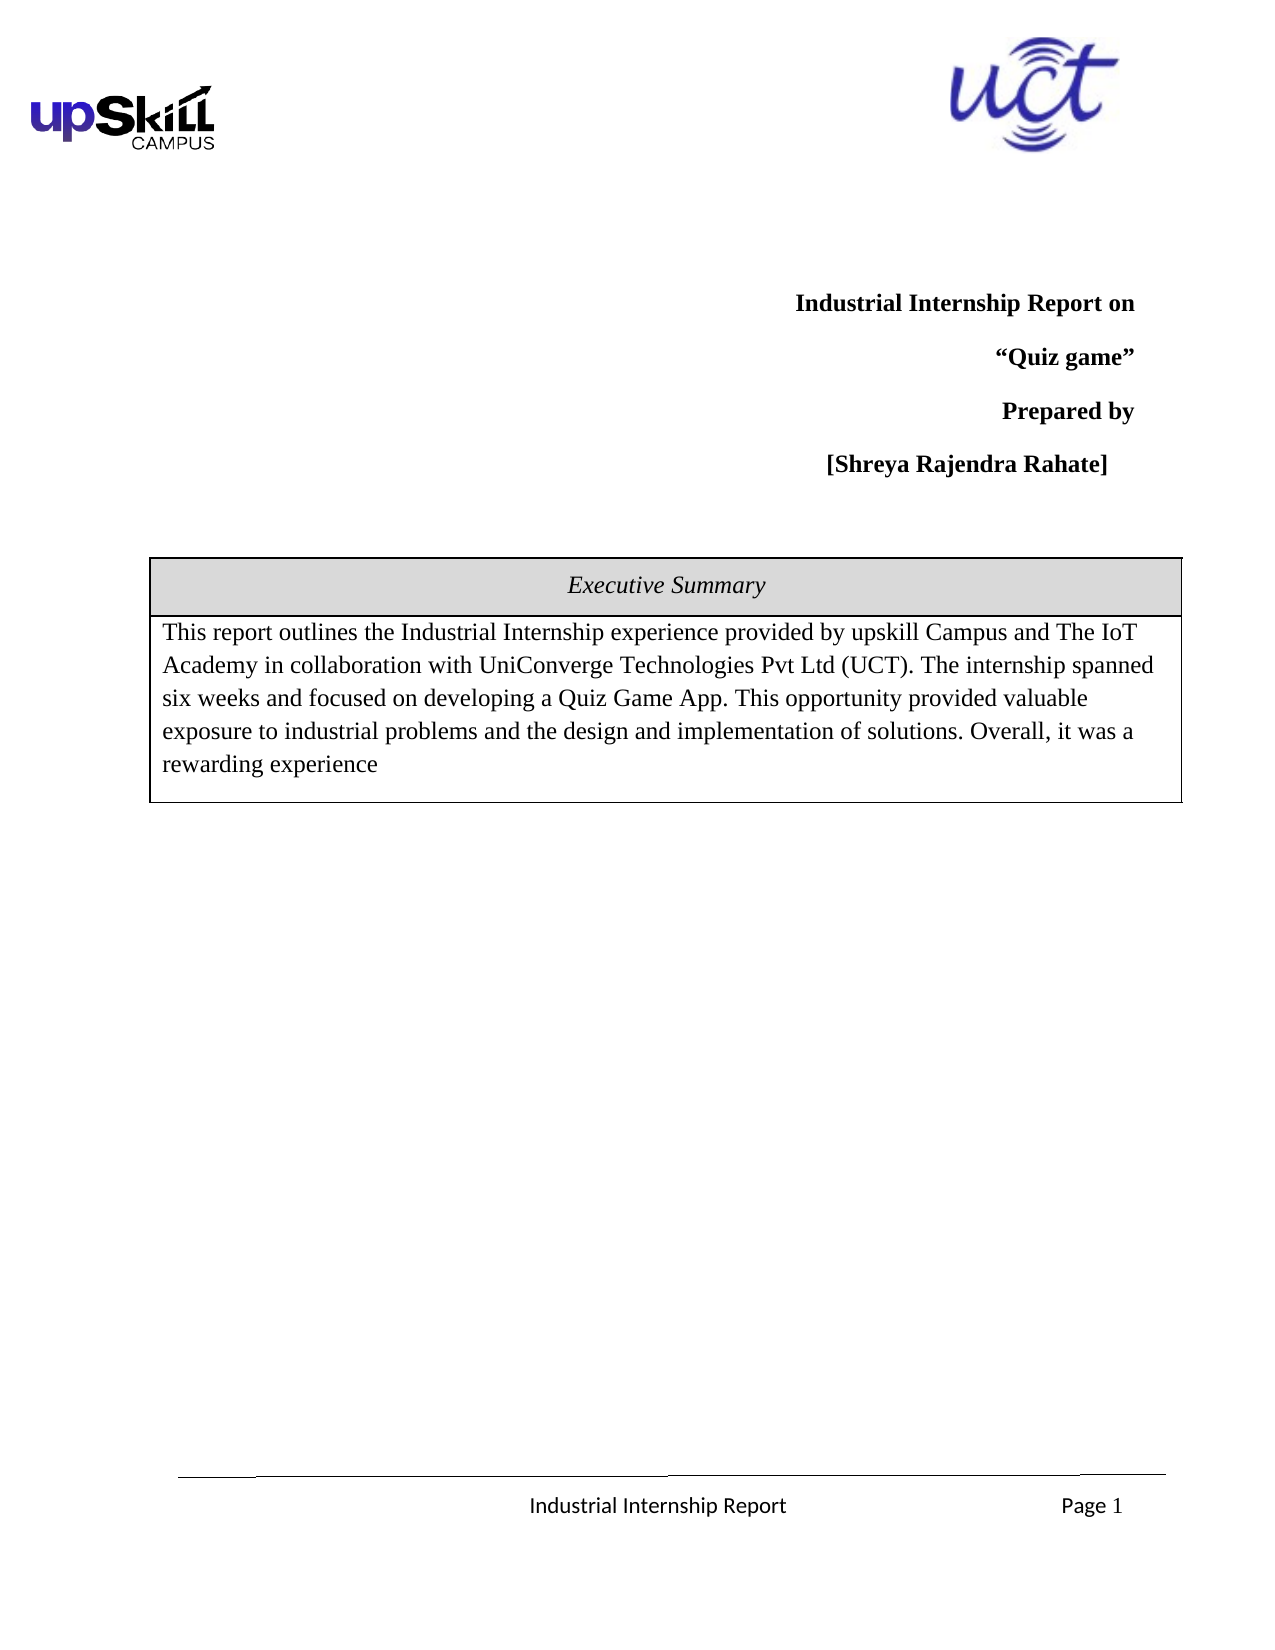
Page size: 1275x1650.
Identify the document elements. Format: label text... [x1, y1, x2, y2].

subtitle Prepared by [Shreya Rajendra Rahate] [826, 396, 1137, 478]
text “Quiz game” [995, 342, 1194, 371]
table_header Executive Summary [151, 559, 1181, 615]
subtitle Industrial Internship Report on [795, 288, 1194, 317]
table_cell This report outlines the Industrial Internship experience provided by upskill Campus and The IoT Academy in collaboration with UniConverge Technologies Pvt Ltd (UCT). The internship spanned six weeks and focused on developing a Quiz Game App. This opportunity provided valuable exposure to industrial problems and the design and implementation of solutions. Overall, it was a rewarding experience [151, 617, 1181, 801]
picture [31, 85, 215, 150]
picture [950, 37, 1120, 154]
